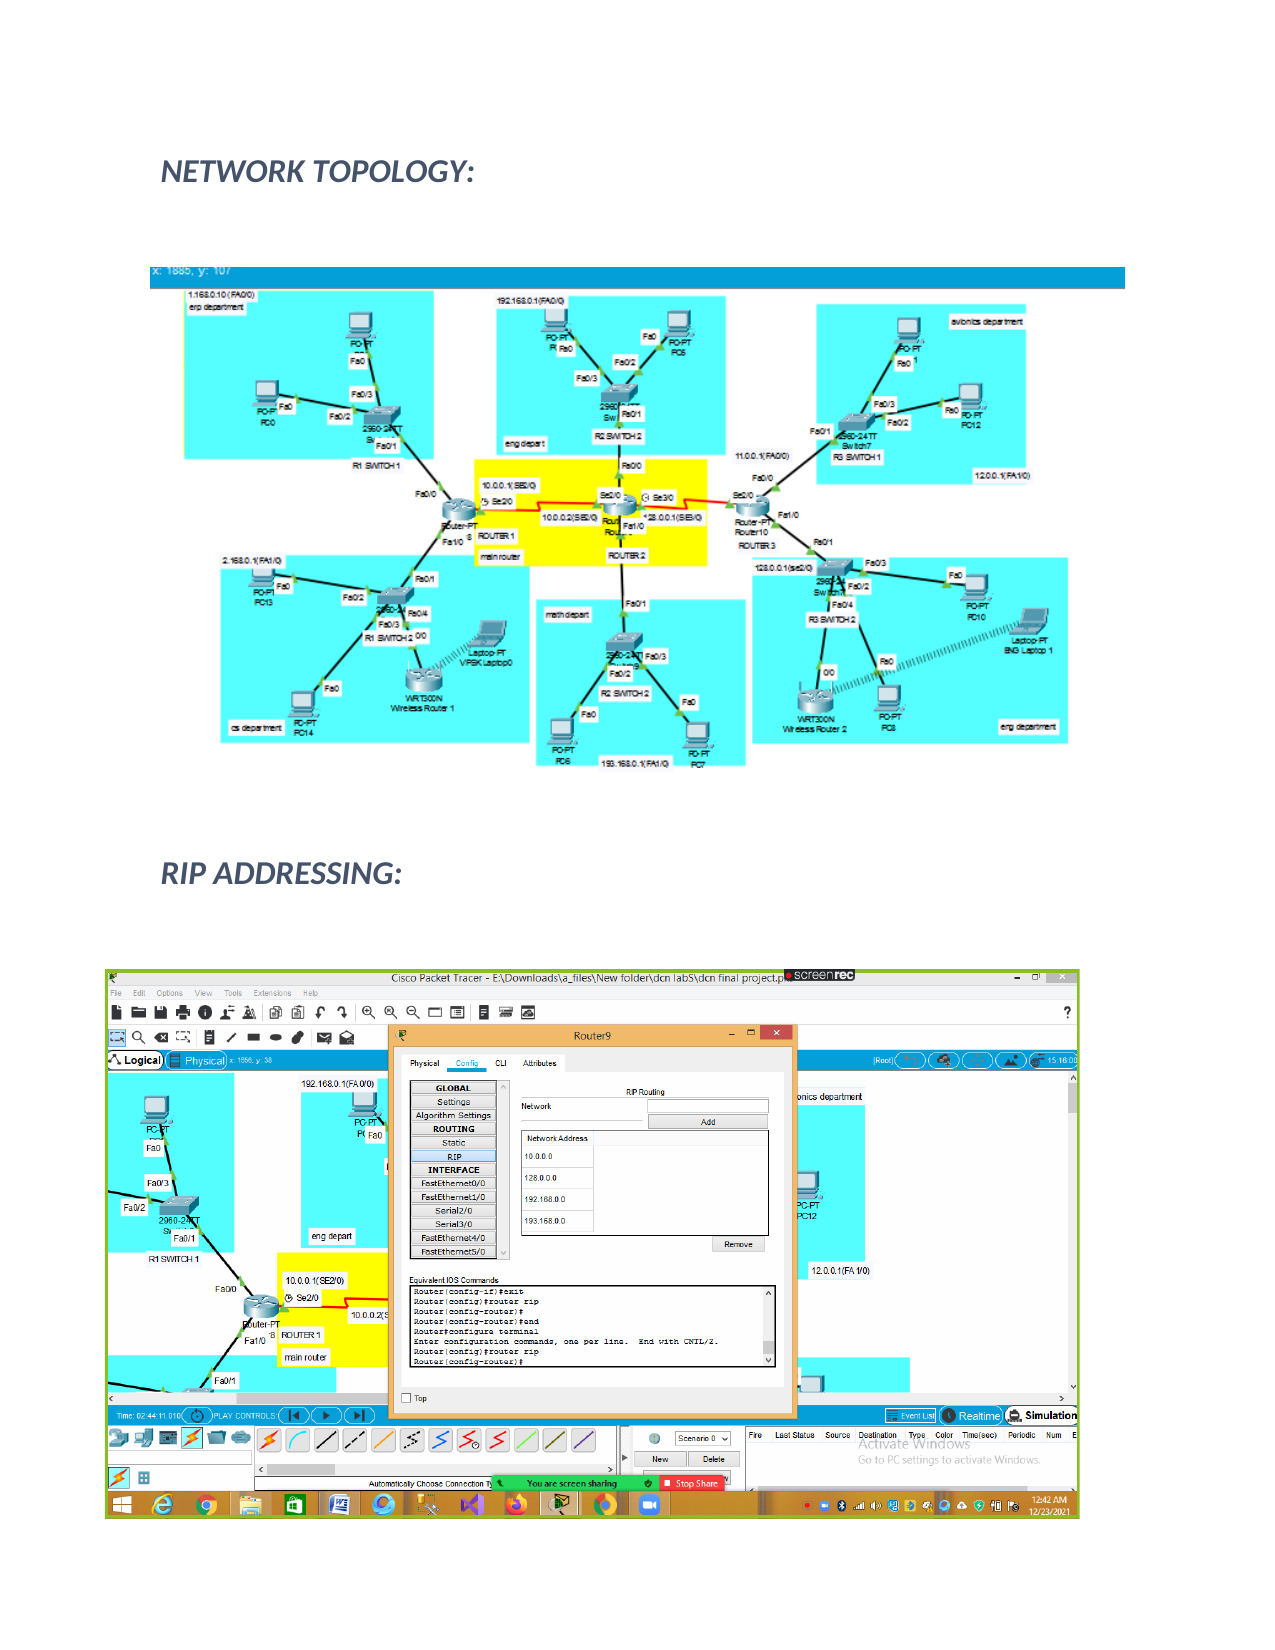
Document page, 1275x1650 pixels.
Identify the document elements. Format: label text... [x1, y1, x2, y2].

text NETWORK TOPOLOGY: [160, 150, 1125, 191]
picture [150, 288, 1125, 800]
picture [174, 267, 187, 274]
text RIP ADDRESSING: [160, 852, 1125, 893]
picture [104, 969, 1080, 1519]
